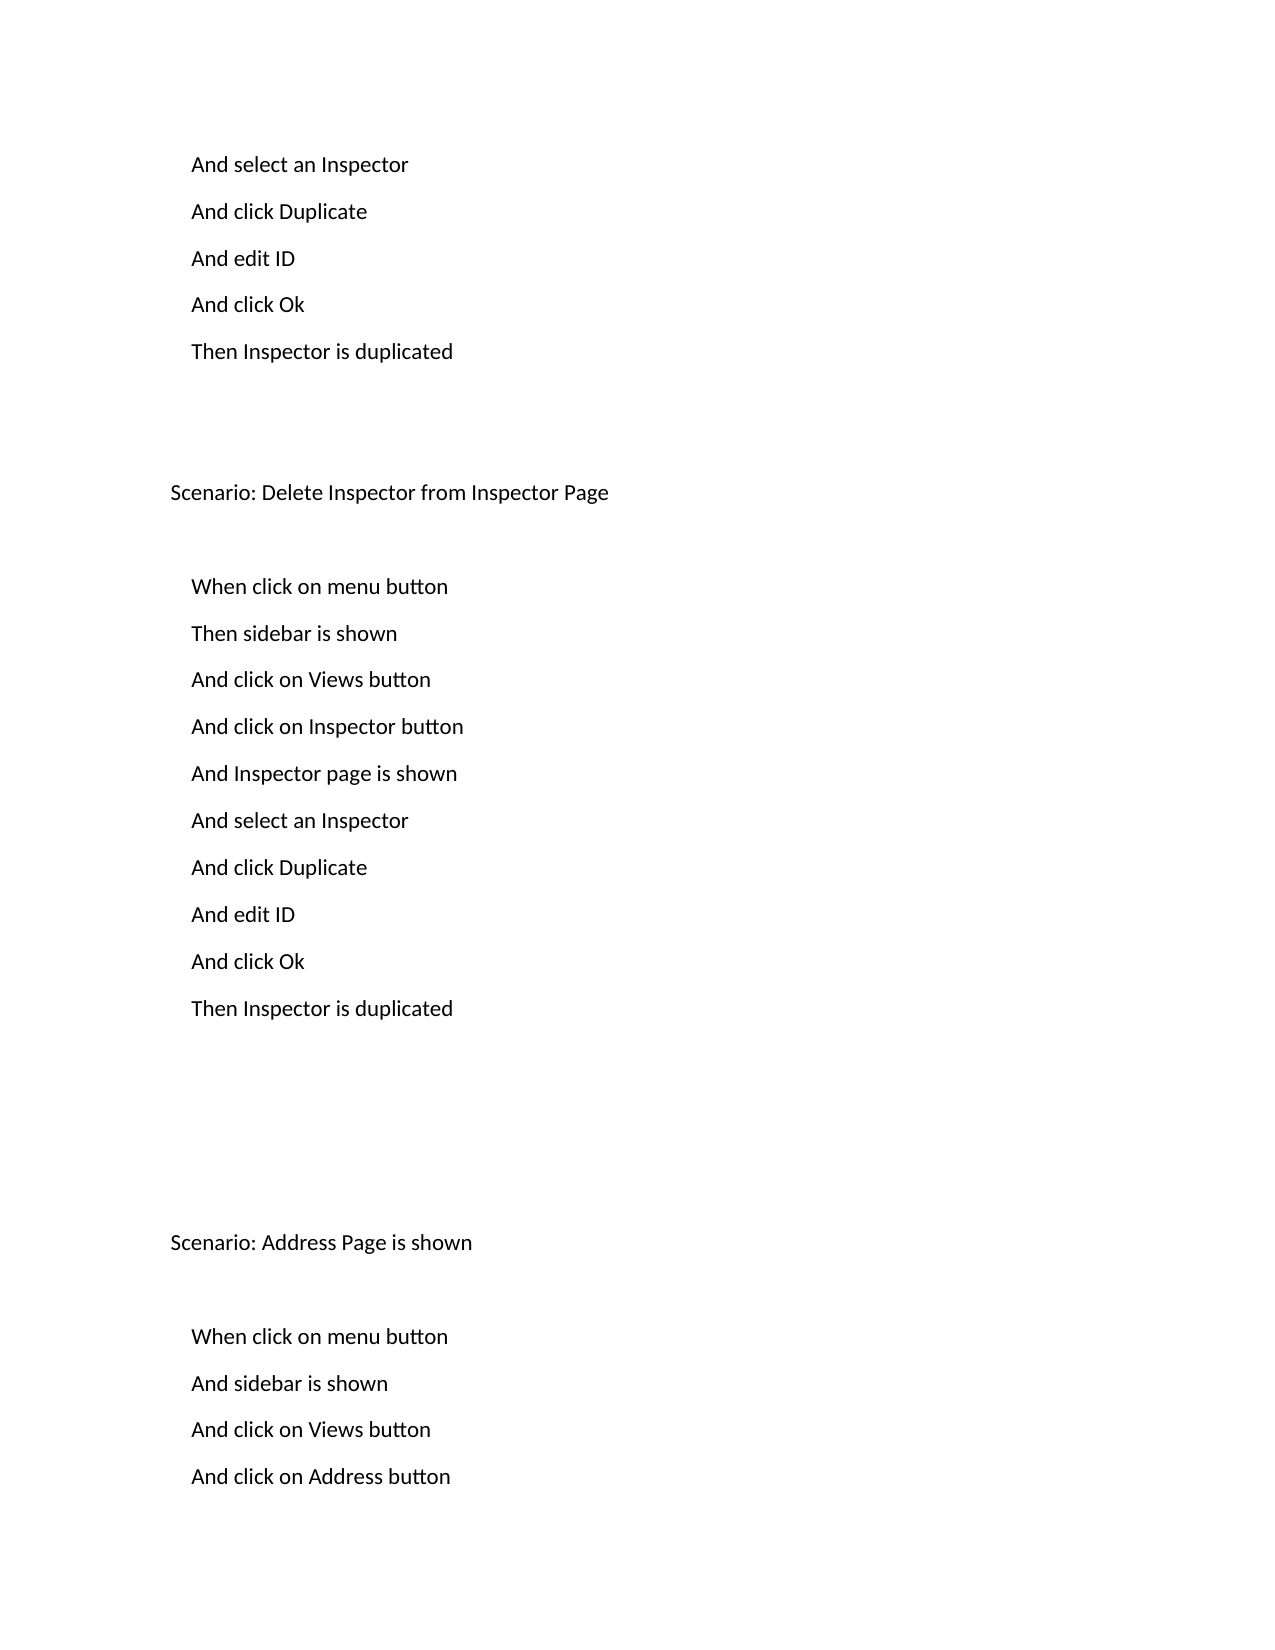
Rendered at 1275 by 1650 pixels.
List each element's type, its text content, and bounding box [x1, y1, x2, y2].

text And click Duplicate [150, 853, 1125, 881]
text And click on Views button [150, 1416, 1125, 1444]
text When click on menu button [150, 572, 1125, 600]
text And click Duplicate [150, 197, 1125, 225]
text And edit ID [150, 900, 1125, 928]
text Then Inspector is duplicated [150, 994, 1125, 1022]
text And click on Address button [150, 1462, 1125, 1491]
text Scenario: Address Page is shown [150, 1228, 1125, 1256]
text Then sidebar is shown [150, 619, 1125, 647]
text And click Ok [150, 947, 1125, 975]
text Then Inspector is duplicated [150, 337, 1125, 366]
text And click on Inspector button [150, 712, 1125, 741]
text And click Ok [150, 291, 1125, 319]
text And select an Inspector [150, 150, 1125, 178]
text And edit ID [150, 244, 1125, 272]
text And click on Views button [150, 666, 1125, 694]
text Scenario: Delete Inspector from Inspector Page [150, 478, 1125, 506]
text When click on menu button [150, 1322, 1125, 1350]
text And Inspector page is shown [150, 759, 1125, 787]
text And select an Inspector [150, 806, 1125, 834]
text And sidebar is shown [150, 1369, 1125, 1397]
